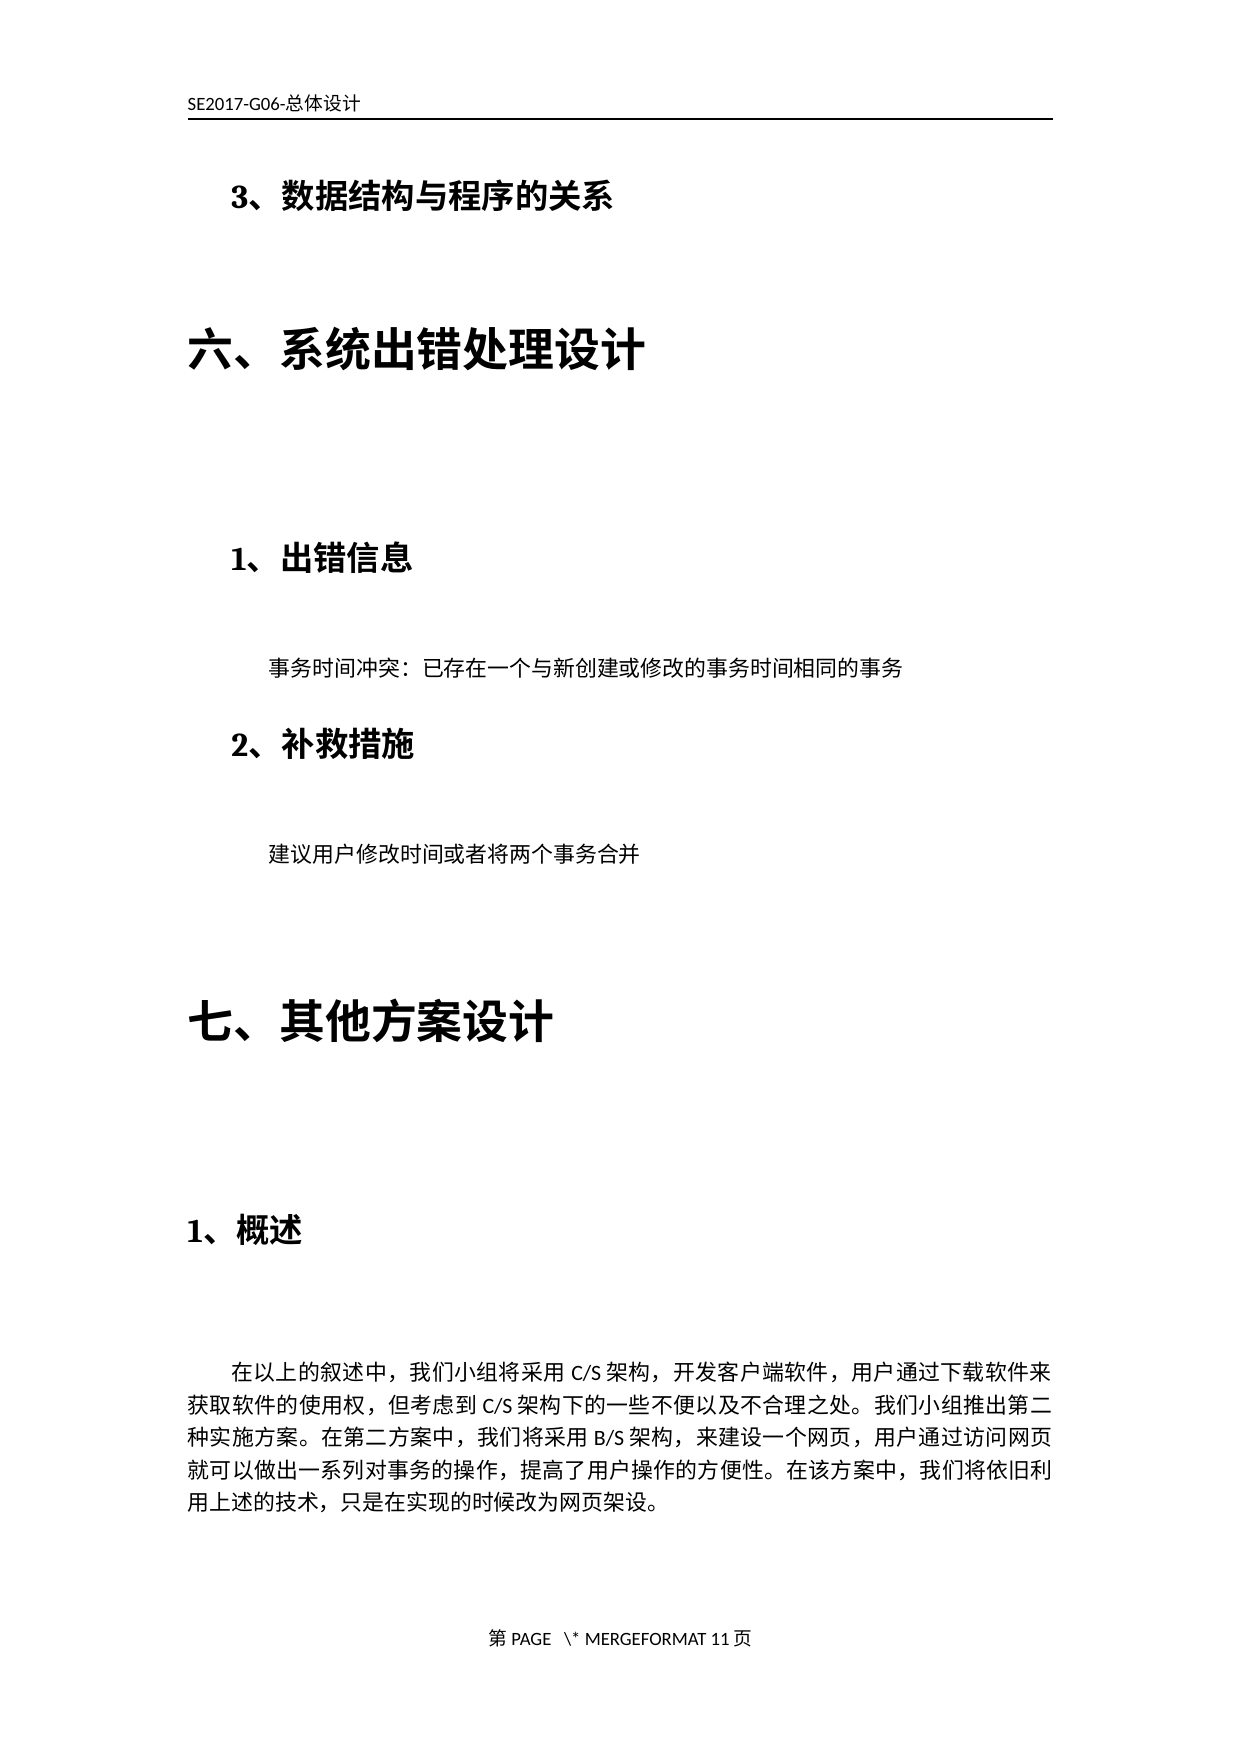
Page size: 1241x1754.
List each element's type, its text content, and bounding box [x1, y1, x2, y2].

list 事务时间冲突：已存在一个与新创建或修改的事务时间相同的事务 [269, 650, 1053, 683]
subtitle 3、数据结构与程序的关系 [187, 162, 1053, 227]
list 在以上的叙述中，我们小组将采用C/S架构，开发客户端软件，用户通过下载软件来获取软件的使用权，但考虑到C/S架构下的一些不便以及不合理之处。我们小组推出第二种实施方案。在第二方案中，我们将采用B/S架构，来建设一个网页，用户通过访问网页就可以做出一系列对事务的操作，提高了用户操作的方便性。在该方案中，我们将依旧利用上述的技术，只是在实现的时候改为网页架设。 [187, 1355, 1053, 1517]
subtitle 六、系统出错处理设计 [187, 297, 1053, 395]
subtitle 1、概述 [187, 1195, 1053, 1260]
subtitle 1、出错信息 [187, 523, 1053, 588]
list 建议用户修改时间或者将两个事务合并 [269, 837, 1053, 869]
subtitle 2、补救措施 [187, 710, 1053, 775]
subtitle 其他方案设计 [187, 970, 1053, 1067]
